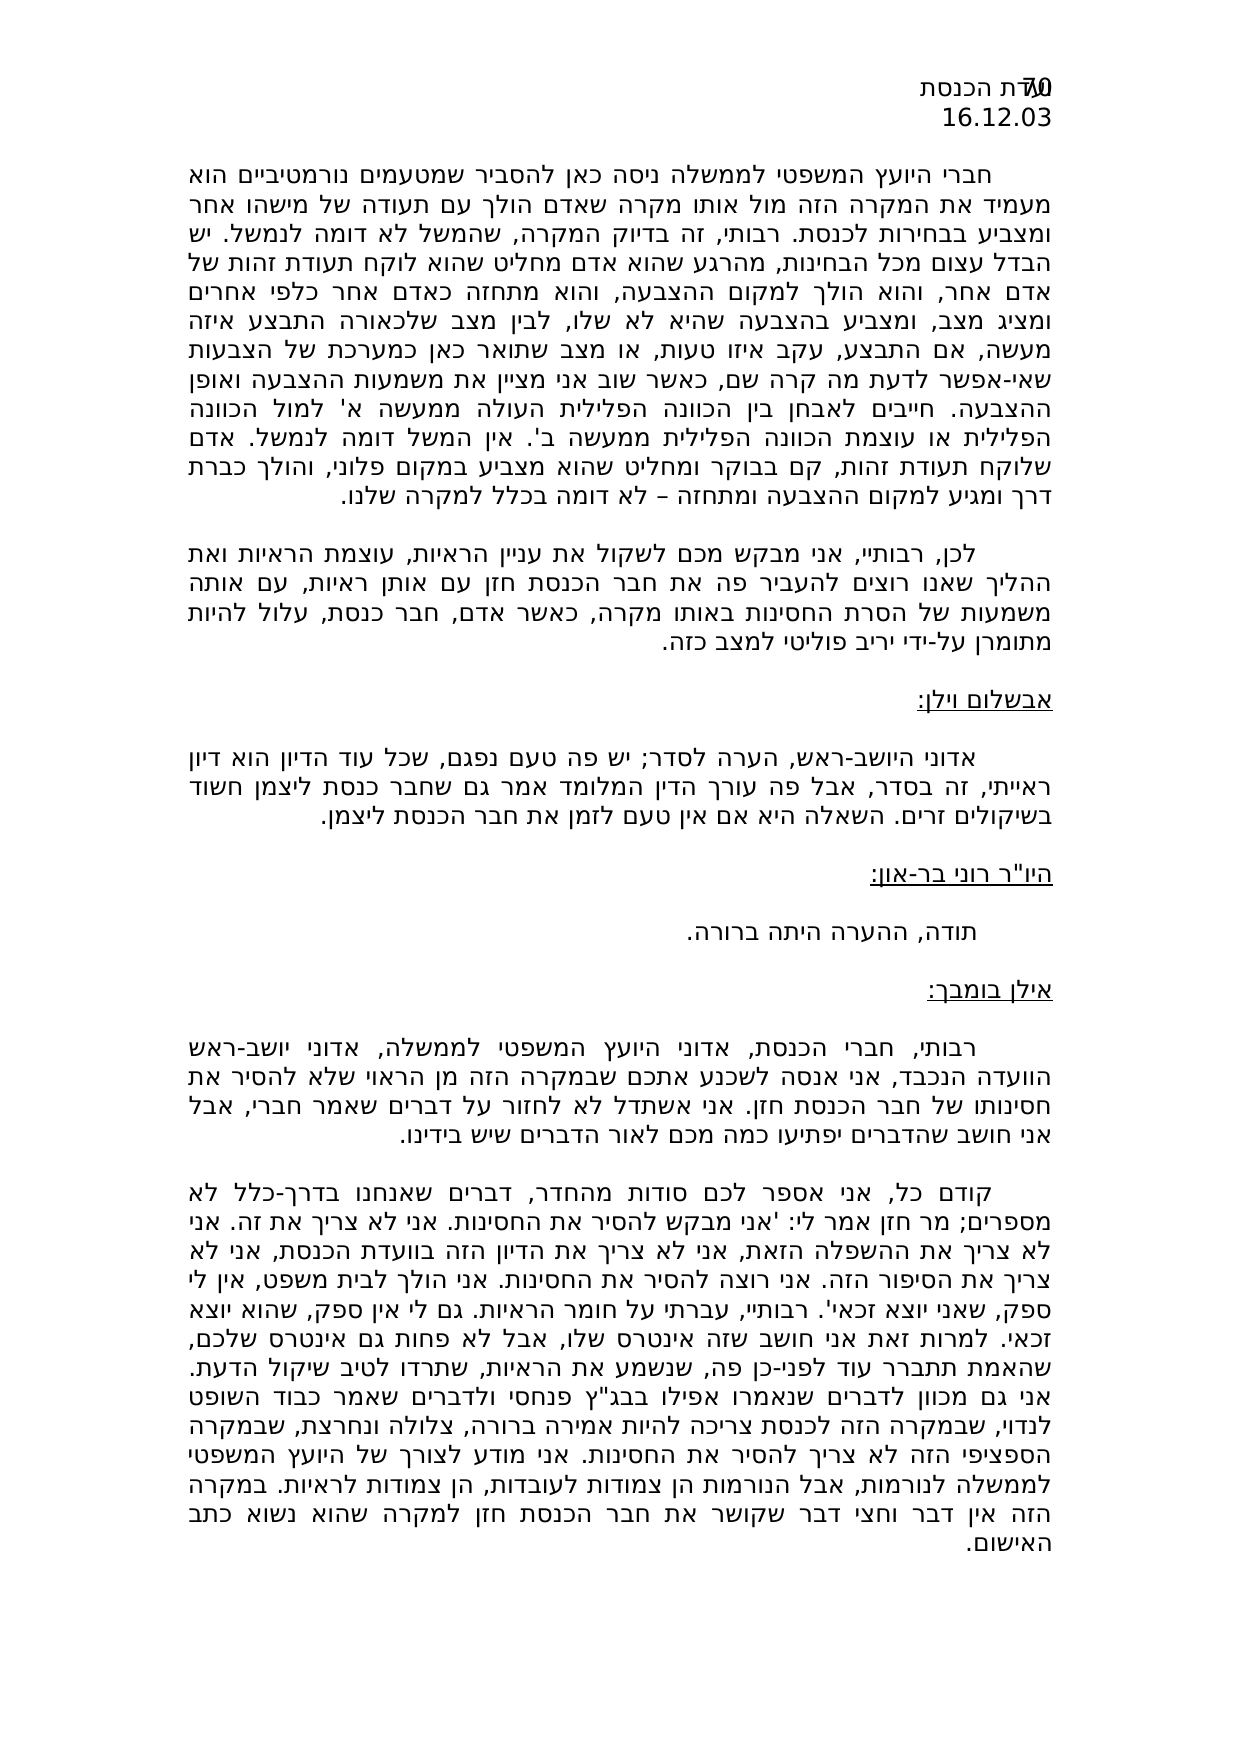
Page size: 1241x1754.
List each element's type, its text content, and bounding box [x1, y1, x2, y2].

text אבשלום וילן: [187, 685, 1053, 714]
text תודה, ההערה היתה ברורה. [187, 917, 1053, 946]
text לכן, רבותיי, אני מבקש מכם לשקול את עניין הראיות, עוצמת הראיות ואת ההליך שאנו רוצים להעביר פה את חבר הכנסת חזן עם אותן ראיות, עם אותה משמעות של הסרת החסינות באותו מקרה, כאשר אדם, חבר כנסת, עלול להיות מתומרן על-ידי יריב פוליטי למצב כזה. [187, 539, 1053, 656]
text היו"ר רוני בר-און: [187, 859, 1053, 888]
text רבותי, חברי הכנסת, אדוני היועץ המשפטי לממשלה, אדוני יושב-ראש הוועדה הנכבד, אני אנסה לשכנע אתכם שבמקרה הזה מן הראוי שלא להסיר את חסינותו של חבר הכנסת חזן. אני אשתדל לא לחזור על דברים שאמר חברי, אבל אני חושב שהדברים יפתיעו כמה מכם לאור הדברים שיש בידינו. [187, 1033, 1053, 1149]
text אדוני היושב-ראש, הערה לסדר; יש פה טעם נפגם, שכל עוד הדיון הוא דיון ראייתי, זה בסדר, אבל פה עורך הדין המלומד אמר גם שחבר כנסת ליצמן חשוד בשיקולים זרים. השאלה היא אם אין טעם לזמן את חבר הכנסת ליצמן. [187, 743, 1053, 830]
text אילן בומבך: [187, 975, 1053, 1004]
text חברי היועץ המשפטי לממשלה ניסה כאן להסביר שמטעמים נורמטיביים הוא מעמיד את המקרה הזה מול אותו מקרה שאדם הולך עם תעודה של מישהו אחר ומצביע בבחירות לכנסת. רבותי, זה בדיוק המקרה, שהמשל לא דומה לנמשל. יש הבדל עצום מכל הבחינות, מהרגע שהוא אדם מחליט שהוא לוקח תעודת זהות של אדם אחר, והוא הולך למקום ההצבעה, והוא מתחזה כאדם אחר כלפי אחרים ומציג מצב, ומצביע בהצבעה שהיא לא שלו, לבין מצב שלכאורה התבצע איזה מעשה, אם התבצע, עקב איזו טעות, או מצב שתואר כאן כמערכת של הצבעות שאי-אפשר לדעת מה קרה שם, כאשר שוב אני מציין את משמעות ההצבעה ואופן ההצבעה. חייבים לאבחן בין הכוונה הפלילית העולה ממעשה א' למול הכוונה הפלילית או עוצמת הכוונה הפלילית ממעשה ב'. אין המשל דומה לנמשל. אדם שלוקח תעודת זהות, קם בבוקר ומחליט שהוא מצביע במקום פלוני, והולך כברת דרך ומגיע למקום ההצבעה ומתחזה – לא דומה בכלל למקרה שלנו. [187, 161, 1053, 511]
text קודם כל, אני אספר לכם סודות מהחדר, דברים שאנחנו בדרך-כלל לא מספרים; מר חזן אמר לי: 'אני מבקש להסיר את החסינות. אני לא צריך את זה. אני לא צריך את ההשפלה הזאת, אני לא צריך את הדיון הזה בוועדת הכנסת, אני לא צריך את הסיפור הזה. אני רוצה להסיר את החסינות. אני הולך לבית משפט, אין לי ספק, שאני יוצא זכאי'. רבותיי, עברתי על חומר הראיות. גם לי אין ספק, שהוא יוצא זכאי. למרות זאת אני חושב שזה אינטרס שלו, אבל לא פחות גם אינטרס שלכם, שהאמת תתברר עוד לפני-כן פה, שנשמע את הראיות, שתרדו לטיב שיקול הדעת. אני גם מכוון לדברים שנאמרו אפילו בבג"ץ פנחסי ולדברים שאמר כבוד השופט לנדוי, שבמקרה הזה לכנסת צריכה להיות אמירה ברורה, צלולה ונחרצת, שבמקרה הספציפי הזה לא צריך להסיר את החסינות. אני מודע לצורך של היועץ המשפטי לממשלה לנורמות, אבל הנורמות הן צמודות לעובדות, הן צמודות לראיות. במקרה הזה אין דבר וחצי דבר שקושר את חבר הכנסת חזן למקרה שהוא נשוא כתב האישום. [187, 1178, 1053, 1557]
